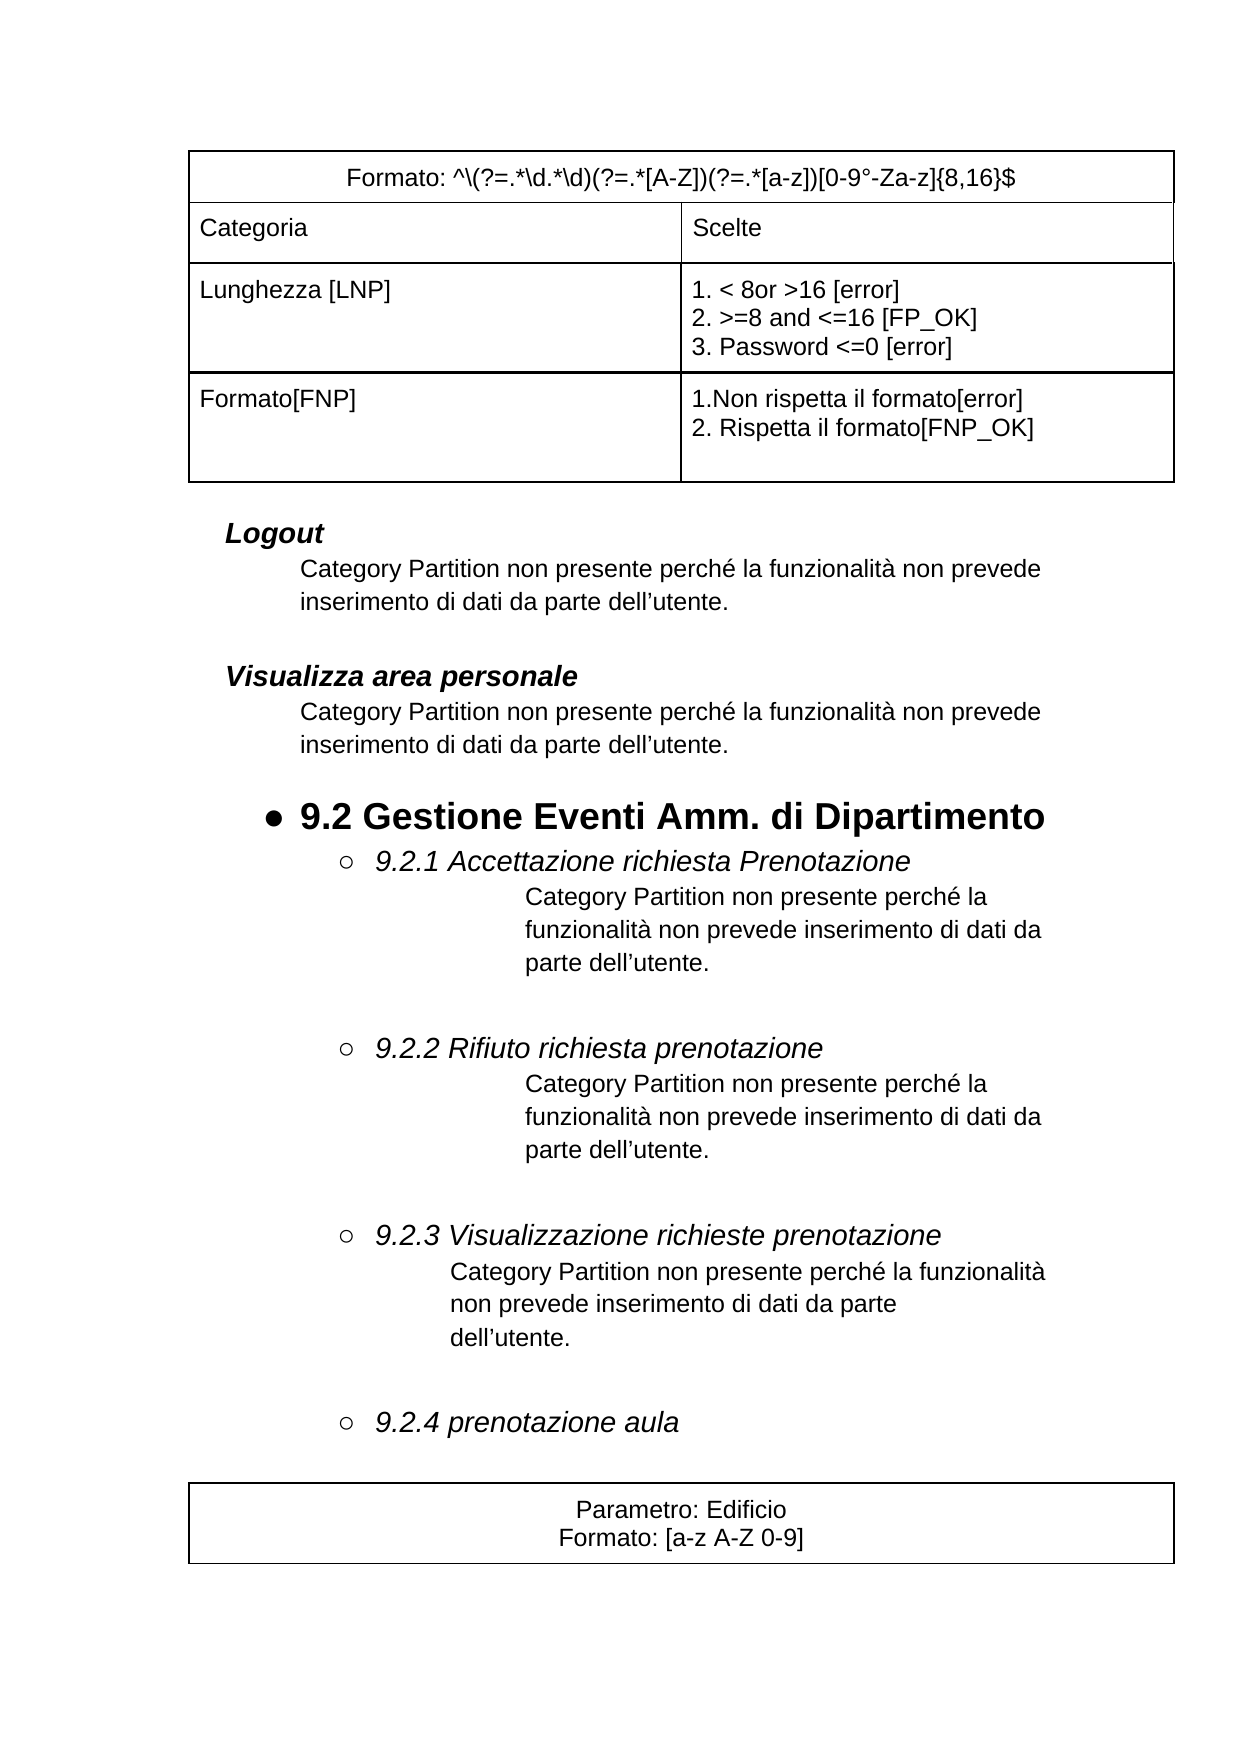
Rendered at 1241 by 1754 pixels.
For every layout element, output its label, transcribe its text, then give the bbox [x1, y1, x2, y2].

list 9.2 Gestione Eventi Amm. di Dipartimento [262, 794, 1090, 837]
list 9.2.1 Accettazione richiesta Prenotazione [337, 843, 1090, 877]
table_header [190, 152, 1173, 202]
table_cell Categoria [190, 203, 681, 262]
list 9.2.4 prenotazione aula [337, 1405, 1090, 1439]
text Category Partition non presente perché la funzionalità non prevede inserimento di dati da parte dell’utente. [525, 882, 1090, 977]
text Category Partition non presente perché la funzionalità non prevede inserimento di dati da parte dell’utente. [300, 554, 1090, 616]
text Category Partition non presente perché la funzionalità non prevede inserimento di dati da parte [450, 1256, 1090, 1318]
text Logout [150, 516, 1090, 549]
list 9.2.3 Visualizzazione richieste prenotazione [337, 1218, 1090, 1251]
list 9.2.2 Rifiuto richiesta prenotazione [337, 1031, 1090, 1064]
table_cell 1.Non rispetta il formato[error] 2. Rispetta il formato[FNP_OK] [682, 374, 1173, 481]
table_header Parametro: Edificio Formato: [a-z A-Z 0-9] [190, 1484, 1173, 1563]
text Visualizza area personale [150, 659, 1090, 692]
text Category Partition non presente perché la funzionalità non prevede inserimento di dati da parte dell’utente. [300, 697, 1090, 759]
table_cell Scelte [682, 202, 1173, 262]
text dell’utente. [450, 1322, 1090, 1351]
text Category Partition non presente perché la funzionalità non prevede inserimento di dati da parte dell’utente. [525, 1069, 1090, 1164]
table_cell Formato[FNP] [190, 374, 680, 481]
table_cell Lunghezza [LNP] [190, 264, 680, 371]
table_cell 1. < 8or >16 [error] 2. >=8 and <=16 [FP_OK] 3. Password <=0 [error] [682, 262, 1173, 371]
